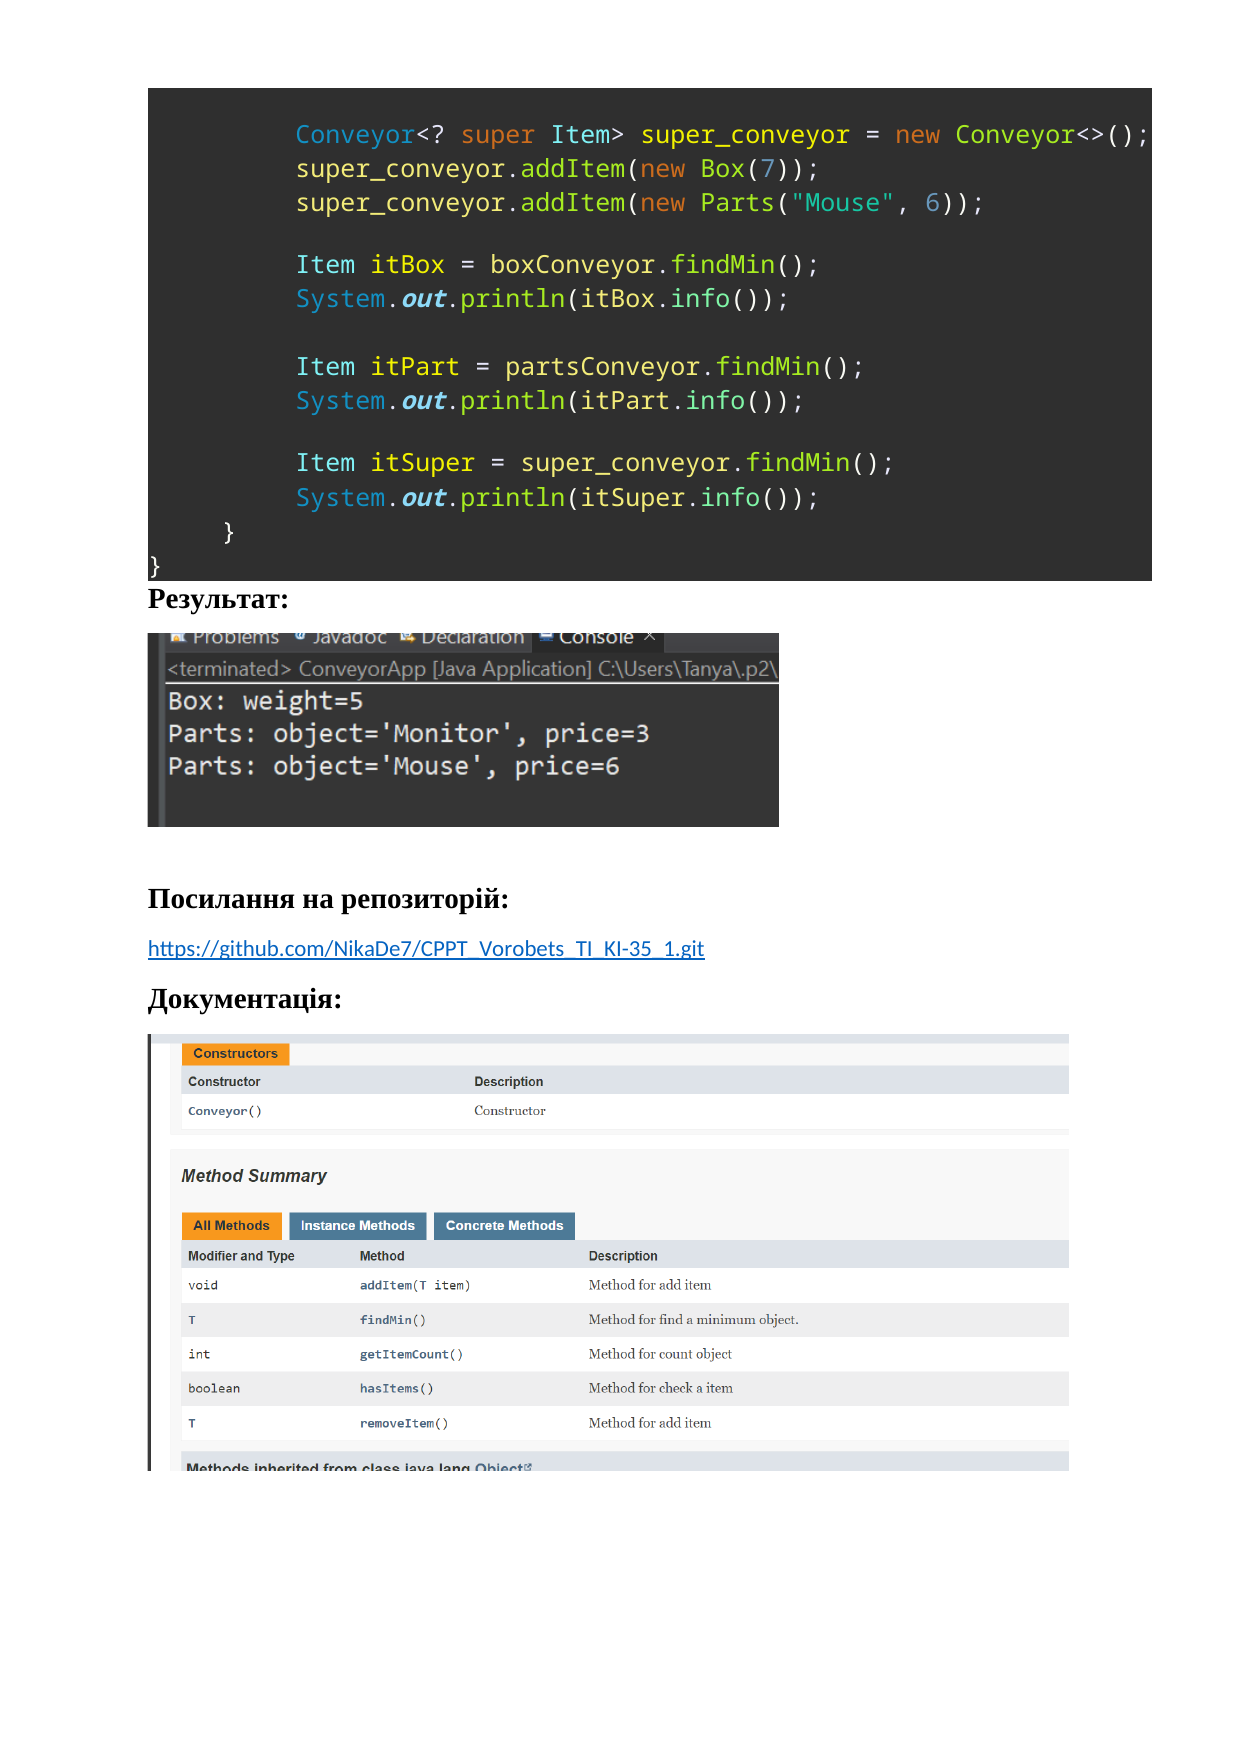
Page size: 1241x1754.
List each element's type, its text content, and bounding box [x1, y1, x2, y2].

text System.out.println(itBox.info()); [148, 281, 1152, 315]
text super_conveyor.addItem(new Box(7)); [148, 151, 1152, 185]
text Результат: [148, 581, 1152, 615]
picture [147, 1034, 1069, 1471]
text System.out.println(itPart.info()); [148, 383, 1152, 417]
text super_conveyor.addItem(new Parts("Mouse", 6)); [148, 185, 1152, 219]
text Item itSuper = super_conveyor.findMin(); [148, 445, 1152, 479]
text Item itBox = boxConveyor.findMin(); [148, 247, 1152, 281]
text https://github.com/NikaDe7/CPPT_Vorobets_TI_KI-35_1.git [148, 934, 1152, 962]
text Item itPart = partsConveyor.findMin(); [148, 349, 1152, 383]
text Посилання на репозиторій: [148, 882, 1152, 915]
text Документація: [148, 981, 1152, 1015]
text } [148, 513, 1152, 547]
text System.out.println(itSuper.info()); [148, 479, 1152, 513]
text } [148, 547, 1152, 581]
text Conveyor<? super Item> super_conveyor = new Conveyor<>(); [148, 117, 1152, 151]
picture [147, 633, 779, 827]
